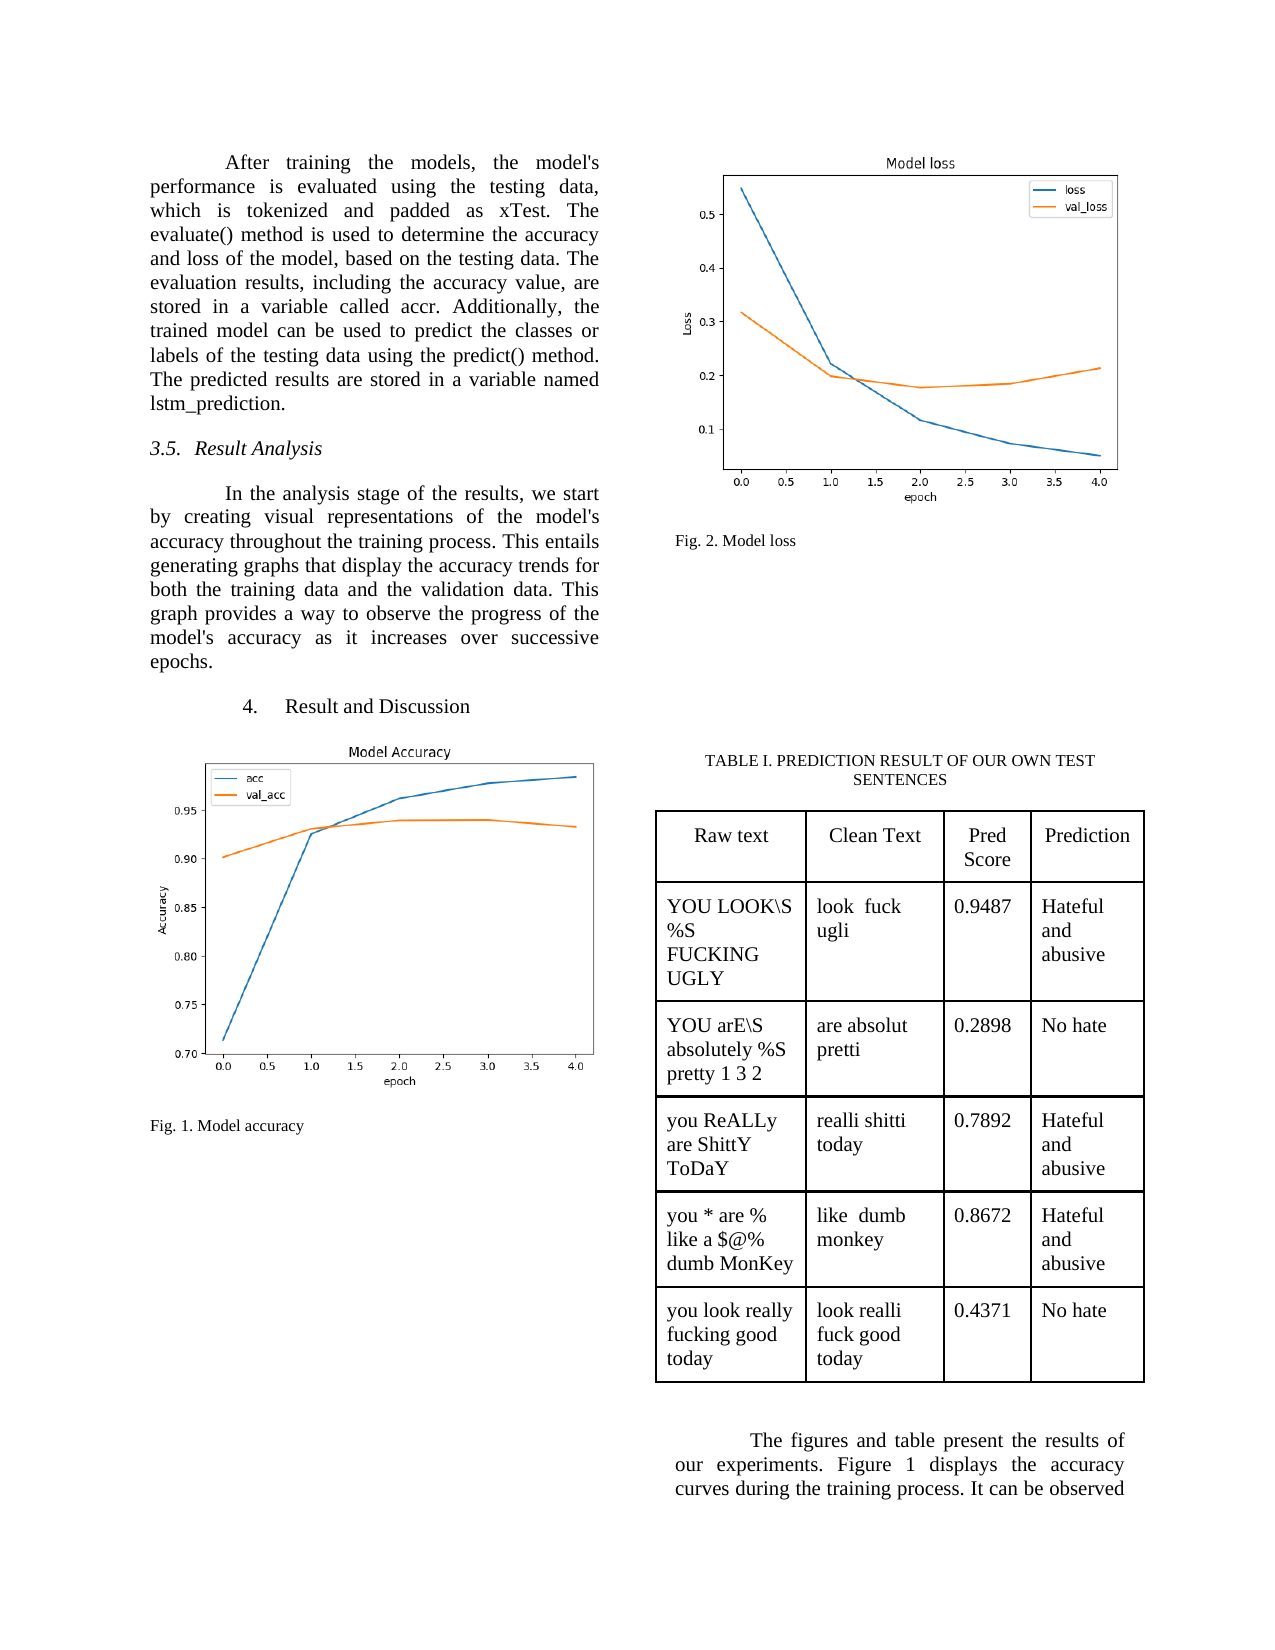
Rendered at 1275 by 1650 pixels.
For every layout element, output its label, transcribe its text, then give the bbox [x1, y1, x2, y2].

text In the analysis stage of the results, we start by creating visual representations of the model's accuracy throughout the training process. This entails generating graphs that display the accuracy trends for both the training data and the validation data. This graph provides a way to observe the progress of the model's accuracy as it increases over successive epochs. [150, 480, 600, 673]
table_header Clean Text [807, 812, 943, 881]
text Fig. 1. Model accuracy [150, 1116, 600, 1135]
text After training the models, the model's performance is evaluated using the testing data, which is tokenized and padded as xTest. The evaluate() method is used to determine the accuracy and loss of the model, based on the testing data. The evaluation results, including the accuracy value, are stored in a variable called accr. Additionally, the trained model can be used to predict the classes or labels of the testing data using the predict() method. The predicted results are stored in a variable named lstm_prediction. [150, 150, 600, 415]
table_cell you * are % like a $@% dumb MonKey [657, 1193, 805, 1286]
table_header Pred Score [945, 812, 1030, 881]
list Result and Discussion [112, 694, 600, 718]
table_header Prediction [1032, 812, 1143, 881]
table_cell look realli fuck good today [807, 1288, 943, 1381]
table_cell No hate [1032, 1002, 1143, 1095]
table_cell you look really fucking good today [657, 1288, 805, 1381]
text Fig. 2. Model loss [675, 531, 1125, 550]
picture [675, 150, 1125, 511]
picture [150, 738, 600, 1095]
table_cell Hateful and abusive [1032, 883, 1143, 1000]
table_cell 0.7892 [945, 1098, 1030, 1190]
table_cell Hateful and abusive [1032, 1098, 1143, 1190]
table_cell 0.2898 [945, 1002, 1030, 1095]
table_cell 0.9487 [945, 883, 1030, 1000]
table_cell YOU arE\S absolutely %S pretty 1 3 2 [657, 1002, 805, 1095]
list Result Analysis [150, 436, 600, 459]
text TABLE I. PREDICTION RESULT OF OUR OWN TEST SENTENCES [675, 751, 1125, 789]
table_cell realli shitti today [807, 1098, 943, 1190]
table_cell like dumb monkey [807, 1193, 943, 1286]
table_cell Hateful and abusive [1032, 1193, 1143, 1286]
table_cell YOU LOOK\S %S FUCKING UGLY [657, 883, 805, 1000]
table_header Raw text [657, 812, 805, 881]
table_cell 0.8672 [945, 1193, 1030, 1286]
table_cell No hate [1032, 1288, 1143, 1381]
table_cell look fuck ugli [807, 883, 943, 1000]
table_cell you ReALLy are ShittY ToDaY [657, 1098, 805, 1190]
table_cell are absolut pretti [807, 1002, 943, 1095]
table_cell 0.4371 [945, 1288, 1030, 1381]
